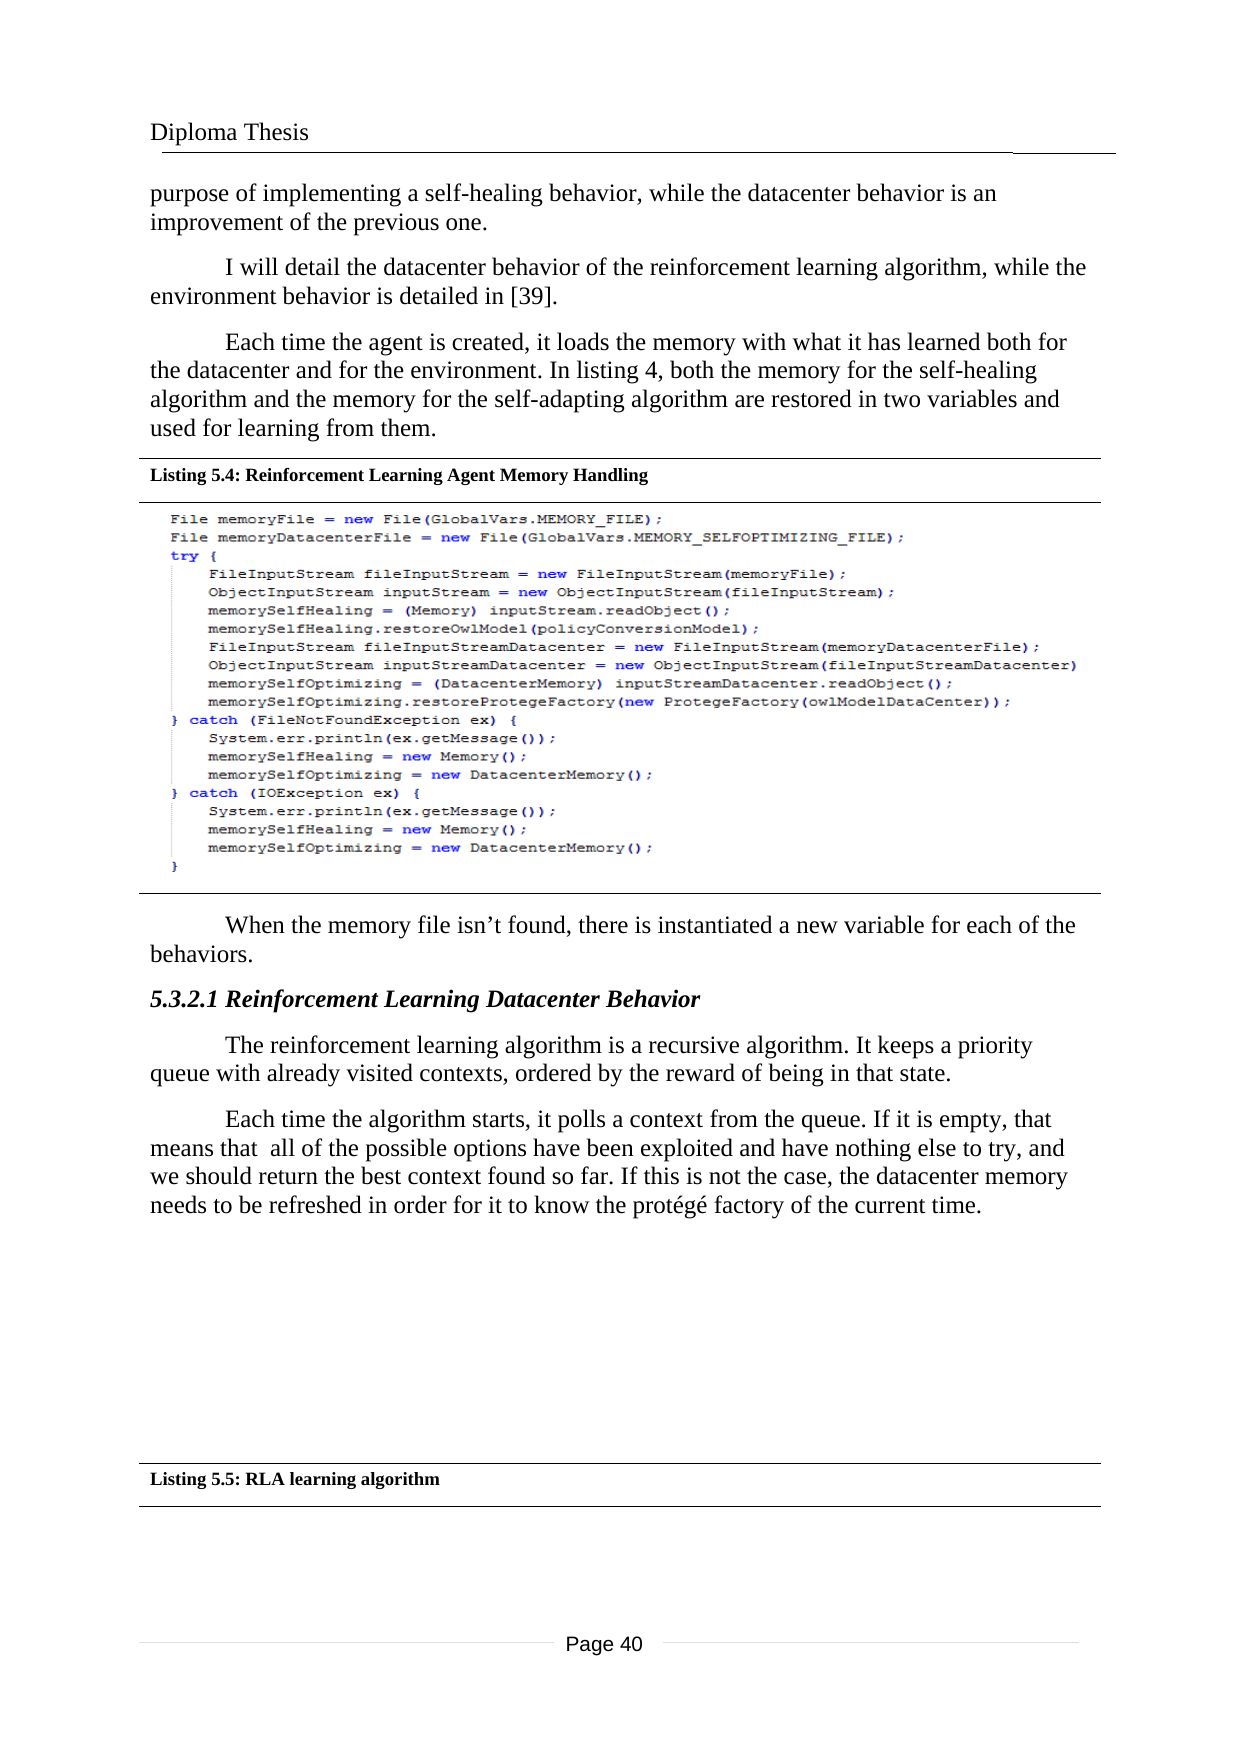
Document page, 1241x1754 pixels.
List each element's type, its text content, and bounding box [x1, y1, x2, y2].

subtitle Reinforcement Learning Datacenter Behavior [150, 984, 1090, 1013]
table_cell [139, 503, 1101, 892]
text Each time the agent is created, it loads the memory with what it has learned both for the datacenter and for the environment. In listing 4, both the memory for the self-healing algorithm and the memory for the self-adapting algorithm are restored in two variables and used for learning from them. [150, 327, 1090, 442]
text I will detail the datacenter behavior of the reinforcement learning algorithm, while the environment behavior is detailed in [39]. [150, 252, 1090, 310]
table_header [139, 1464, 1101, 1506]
text When the memory file isn’t found, there is instantiated a new variable for each of the behaviors. [150, 910, 1090, 968]
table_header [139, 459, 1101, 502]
text The reinforcement learning algorithm is a recursive algorithm. It keeps a priority queue with already visited contexts, ordered by the reward of being in that state. [150, 1030, 1090, 1087]
picture [159, 507, 1082, 876]
text Each time the algorithm starts, it polls a context from the queue. If it is empty, that means that all of the possible options have been exploited and have nothing else to try, and we should return the best context found so far. If this is not the case, the datacenter memory needs to be refreshed in order for it to know the protégé factory of the current time. [150, 1104, 1090, 1219]
